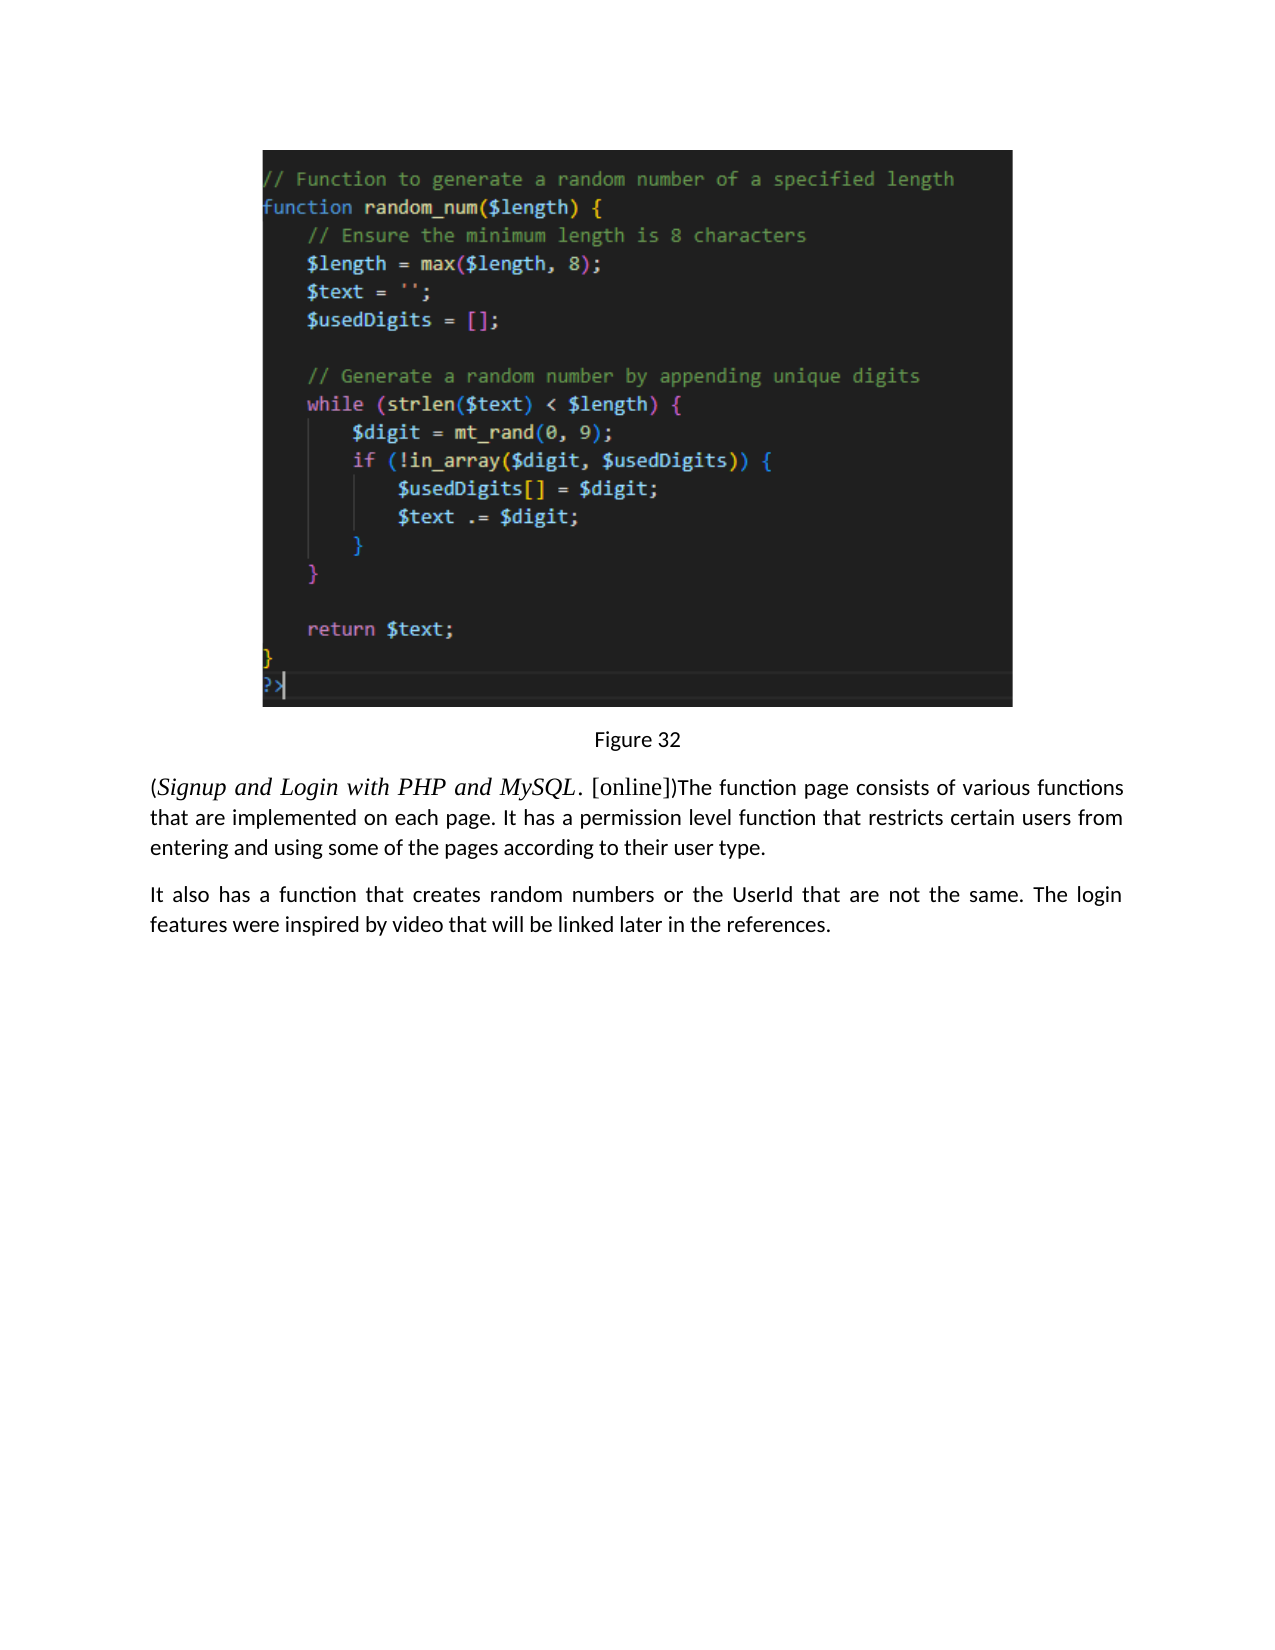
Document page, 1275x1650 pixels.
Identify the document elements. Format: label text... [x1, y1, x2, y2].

text Figure 32 [150, 725, 1125, 753]
text (Signup and Login with PHP and MySQL. [online])The function page consists of various functions that are implemented on each page. It has a permission level function that restricts certain users from entering and using some of the pages according to their user type. [150, 772, 1125, 861]
text It also has a function that creates random numbers or the UserId that are not the same. The login features were inspired by video that will be linked later in the references. [150, 880, 1125, 938]
